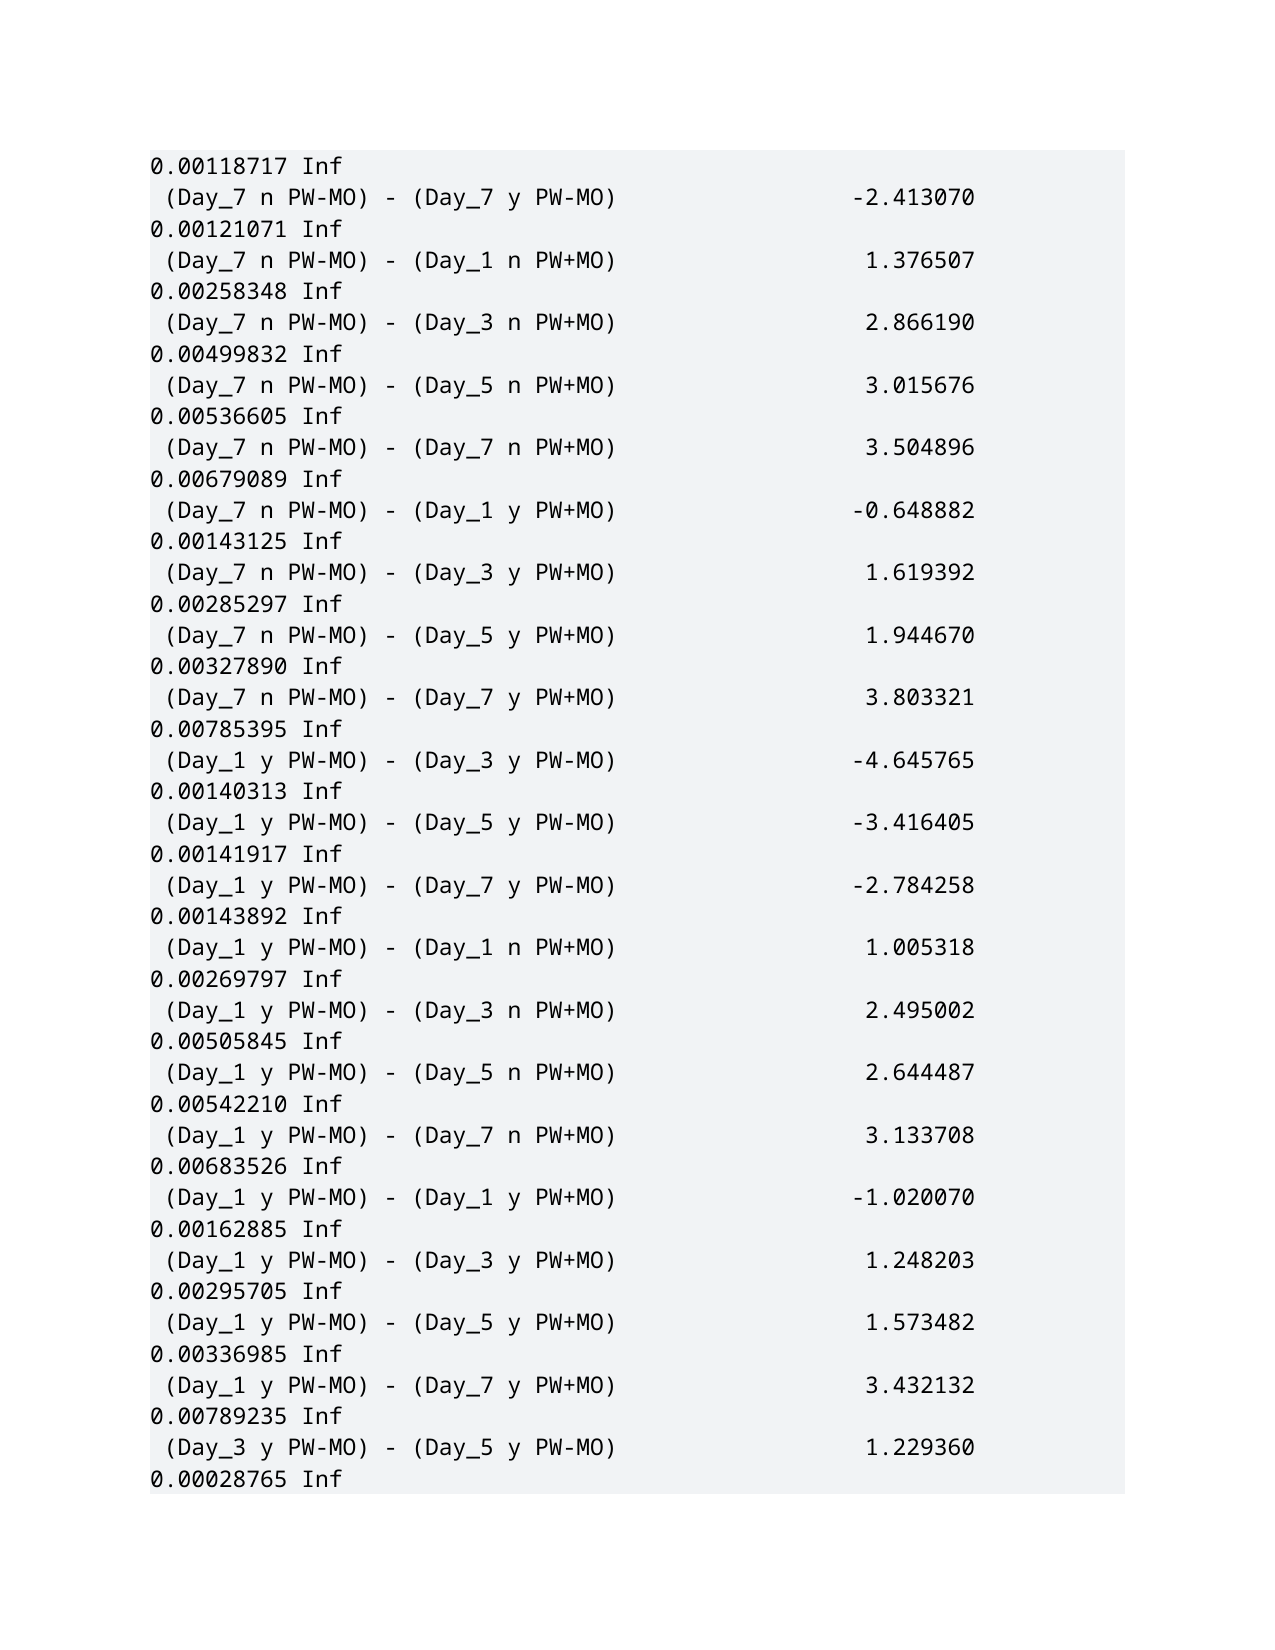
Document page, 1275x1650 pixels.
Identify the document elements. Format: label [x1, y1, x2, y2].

text [150, 150, 1125, 1494]
